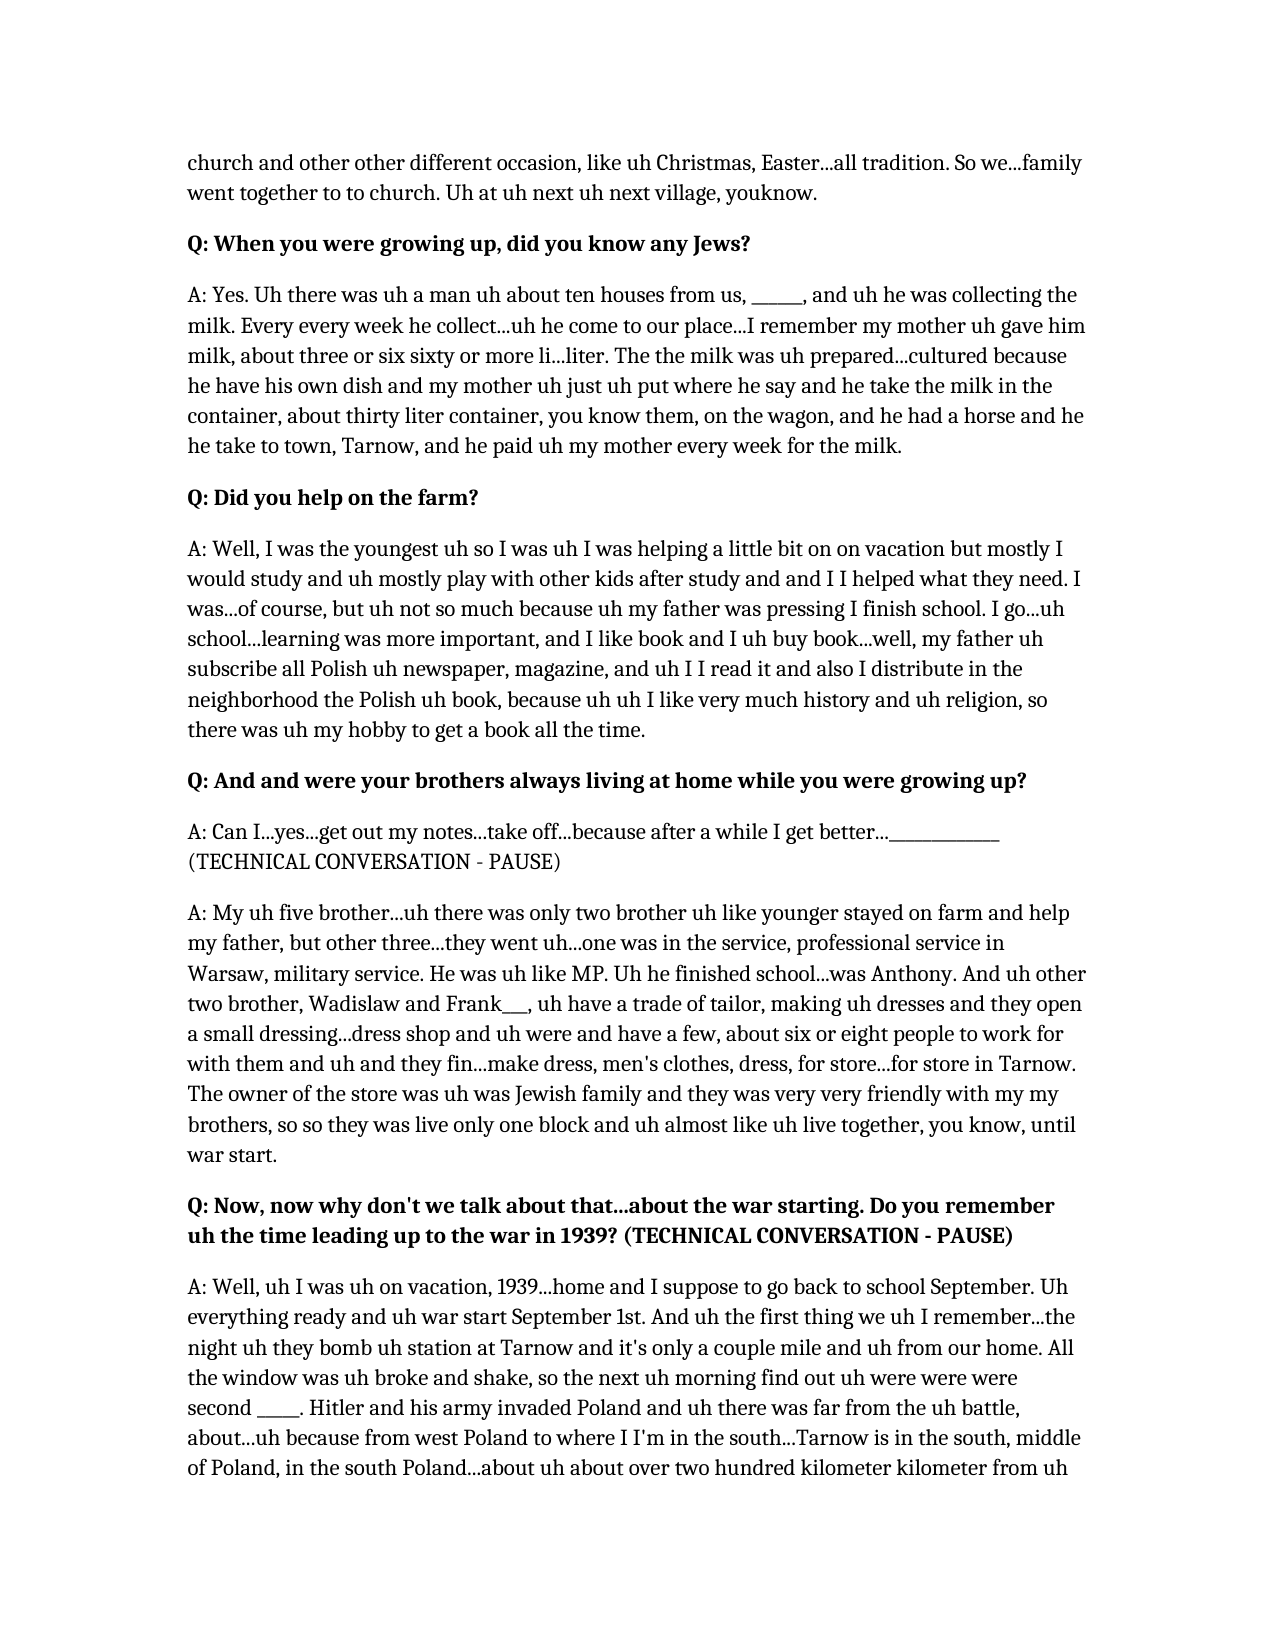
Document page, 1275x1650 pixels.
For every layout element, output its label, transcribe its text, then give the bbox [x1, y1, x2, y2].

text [187, 150, 1087, 207]
text A: Yes. Uh there was uh a man uh about ten houses from us, ______, and uh he was collecting the milk. Every every week he collect...uh he come to our place...I remember my mother uh gave him milk, about three or six sixty or more li...liter. The the milk was uh prepared...cultured because he have his own dish and my mother uh just uh put where he say and he take the milk in the container, about thirty liter container, you know them, on the wagon, and he had a horse and he he take to town, Tarnow, and he paid uh my mother every week for the milk. [187, 282, 1087, 460]
text A: My uh five brother...uh there was only two brother uh like younger stayed on farm and help my father, but other three...they went uh...one was in the service, professional service in Warsaw, military service. He was uh like MP. Uh he finished school...was Anthony. And uh other two brother, Wadislaw and Frank___, uh have a trade of tailor, making uh dresses and they open a small dressing...dress shop and uh were and have a few, about six or eight people to work for with them and uh and they fin...make dress, men's clothes, dress, for store...for store in Tarnow. The owner of the store was uh was Jewish family and they was very very friendly with my my brothers, so so they was live only one block and uh almost like uh live together, you know, until war start. [187, 900, 1087, 1168]
text Q: Did you help on the farm? [187, 484, 1087, 511]
text Q: And and were your brothers always living at home while you were growing up? [187, 768, 1087, 794]
text Q: Now, now why don't we talk about that...about the war starting. Do you remember uh the time leading up to the war in 1939? (TECHNICAL CONVERSATION - PAUSE) [187, 1193, 1087, 1249]
text A: Can I...yes...get out my notes...take off...because after a while I get better..._____________ (TECHNICAL CONVERSATION - PAUSE) [187, 819, 1087, 875]
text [187, 1274, 1087, 1482]
text Q: When you were growing up, did you know any Jews? [187, 231, 1087, 258]
text A: Well, I was the youngest uh so I was uh I was helping a little bit on on vacation but mostly I would study and uh mostly play with other kids after study and and I I helped what they need. I was...of course, but uh not so much because uh my father was pressing I finish school. I go...uh school...learning was more important, and I like book and I uh buy book...well, my father uh subscribe all Polish uh newspaper, magazine, and uh I I read it and also I distribute in the neighborhood the Polish uh book, because uh uh I like very much history and uh religion, so there was uh my hobby to get a book all the time. [187, 535, 1087, 743]
